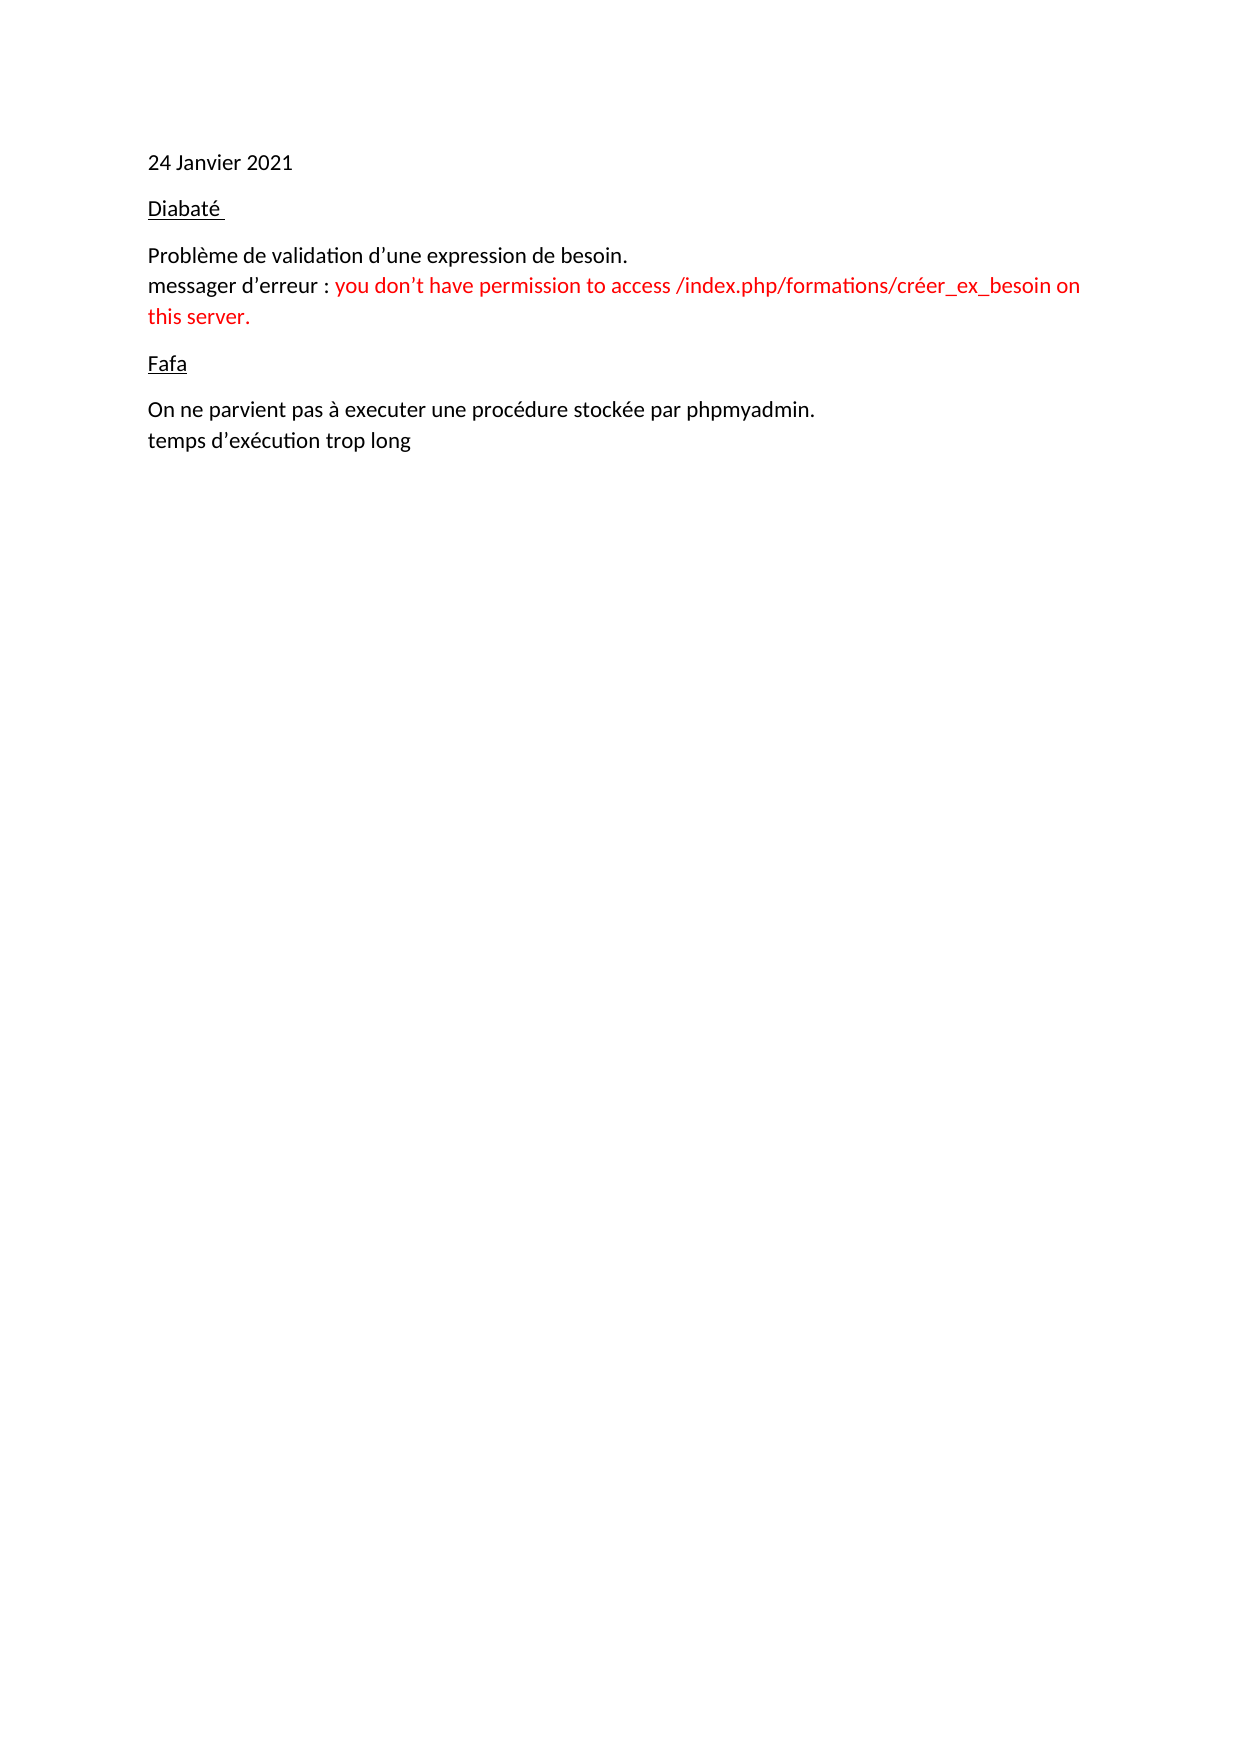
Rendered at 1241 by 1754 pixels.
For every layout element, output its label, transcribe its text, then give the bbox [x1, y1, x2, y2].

text On ne parvient pas à executer une procédure stockée par phpmyadmin. temps d’exécution trop long [148, 396, 1093, 454]
text Problème de validation d’une expression de besoin. messager d’erreur : you don’t have permission to access /index.php/formations/créer_ex_besoin on this server. [148, 241, 1093, 330]
text 24 Janvier 2021 [148, 148, 1093, 176]
text Diabaté [148, 194, 1093, 222]
text Fafa [148, 349, 1093, 377]
